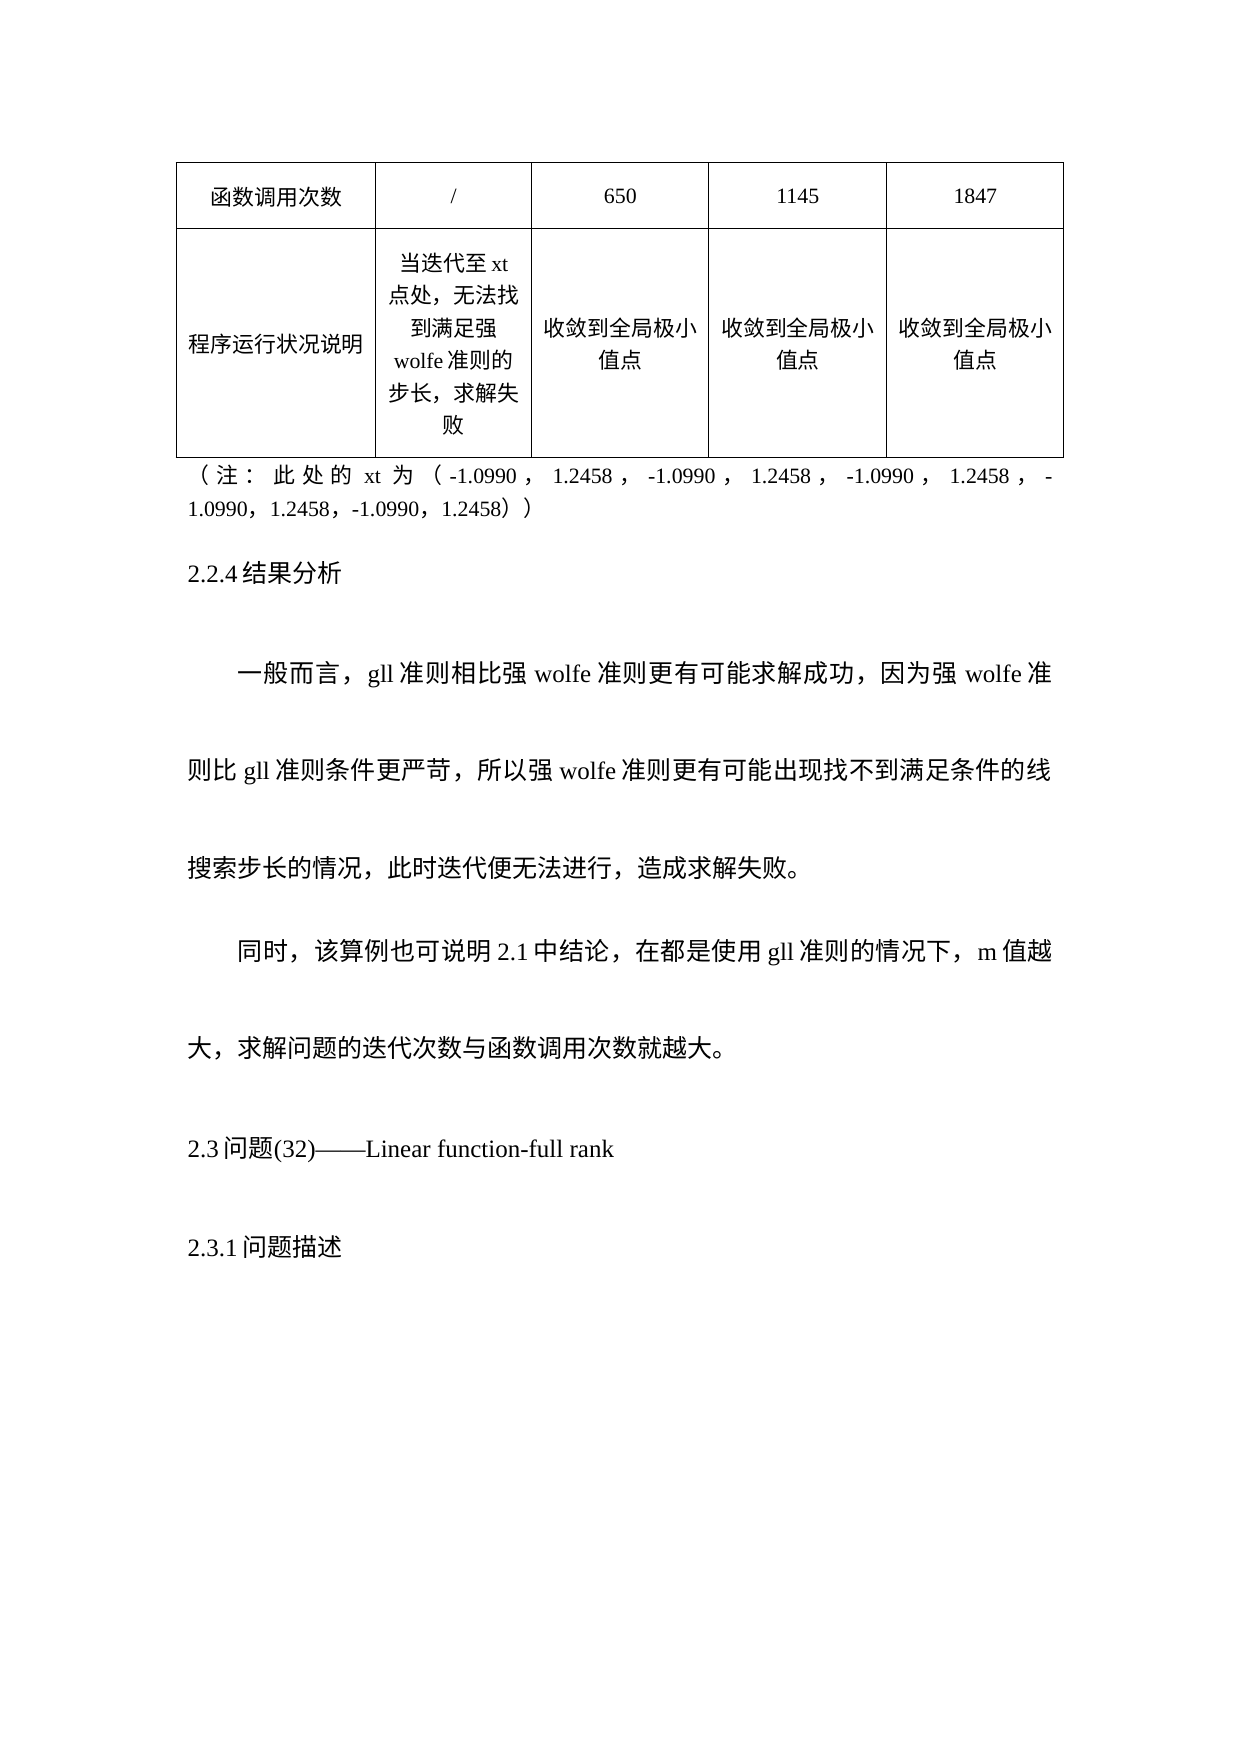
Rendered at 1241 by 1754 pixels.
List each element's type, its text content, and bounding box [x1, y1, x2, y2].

table_cell 收敛到全局极小值点 [887, 229, 1063, 457]
table_cell 650 [532, 163, 708, 228]
table_cell / [376, 163, 531, 228]
text 2.2.4结果分析 [187, 539, 1053, 604]
table_cell 程序运行状况说明 [177, 229, 375, 457]
table_cell 函数调用次数 [177, 163, 375, 228]
text 2.3问题(32)——Linear function-full rank [187, 1114, 1053, 1179]
text （注：此处的xt为（-1.0990，1.2458，-1.0990，1.2458，-1.0990，1.2458，-1.0990，1.2458，-1.0990，1.2458）） [187, 458, 1053, 523]
text 同时，该算例也可说明2.1中结论，在都是使用gll准则的情况下，m值越大，求解问题的迭代次数与函数调用次数就越大。 [187, 917, 1053, 1079]
table_cell 1145 [709, 163, 886, 228]
text 2.3.1问题描述 [187, 1213, 1053, 1278]
table_cell 收敛到全局极小值点 [709, 229, 886, 457]
table_cell 1847 [887, 163, 1063, 228]
table_cell 收敛到全局极小值点 [532, 229, 708, 457]
table_cell 当迭代至xt点处，无法找到满足强wolfe准则的步长，求解失败 [376, 229, 531, 457]
text 一般而言，gll准则相比强wolfe准则更有可能求解成功，因为强wolfe准则比gll准则条件更严苛，所以强wolfe准则更有可能出现找不到满足条件的线搜索步长的情况，此时迭代便无法进行，造成求解失败。 [187, 639, 1053, 899]
